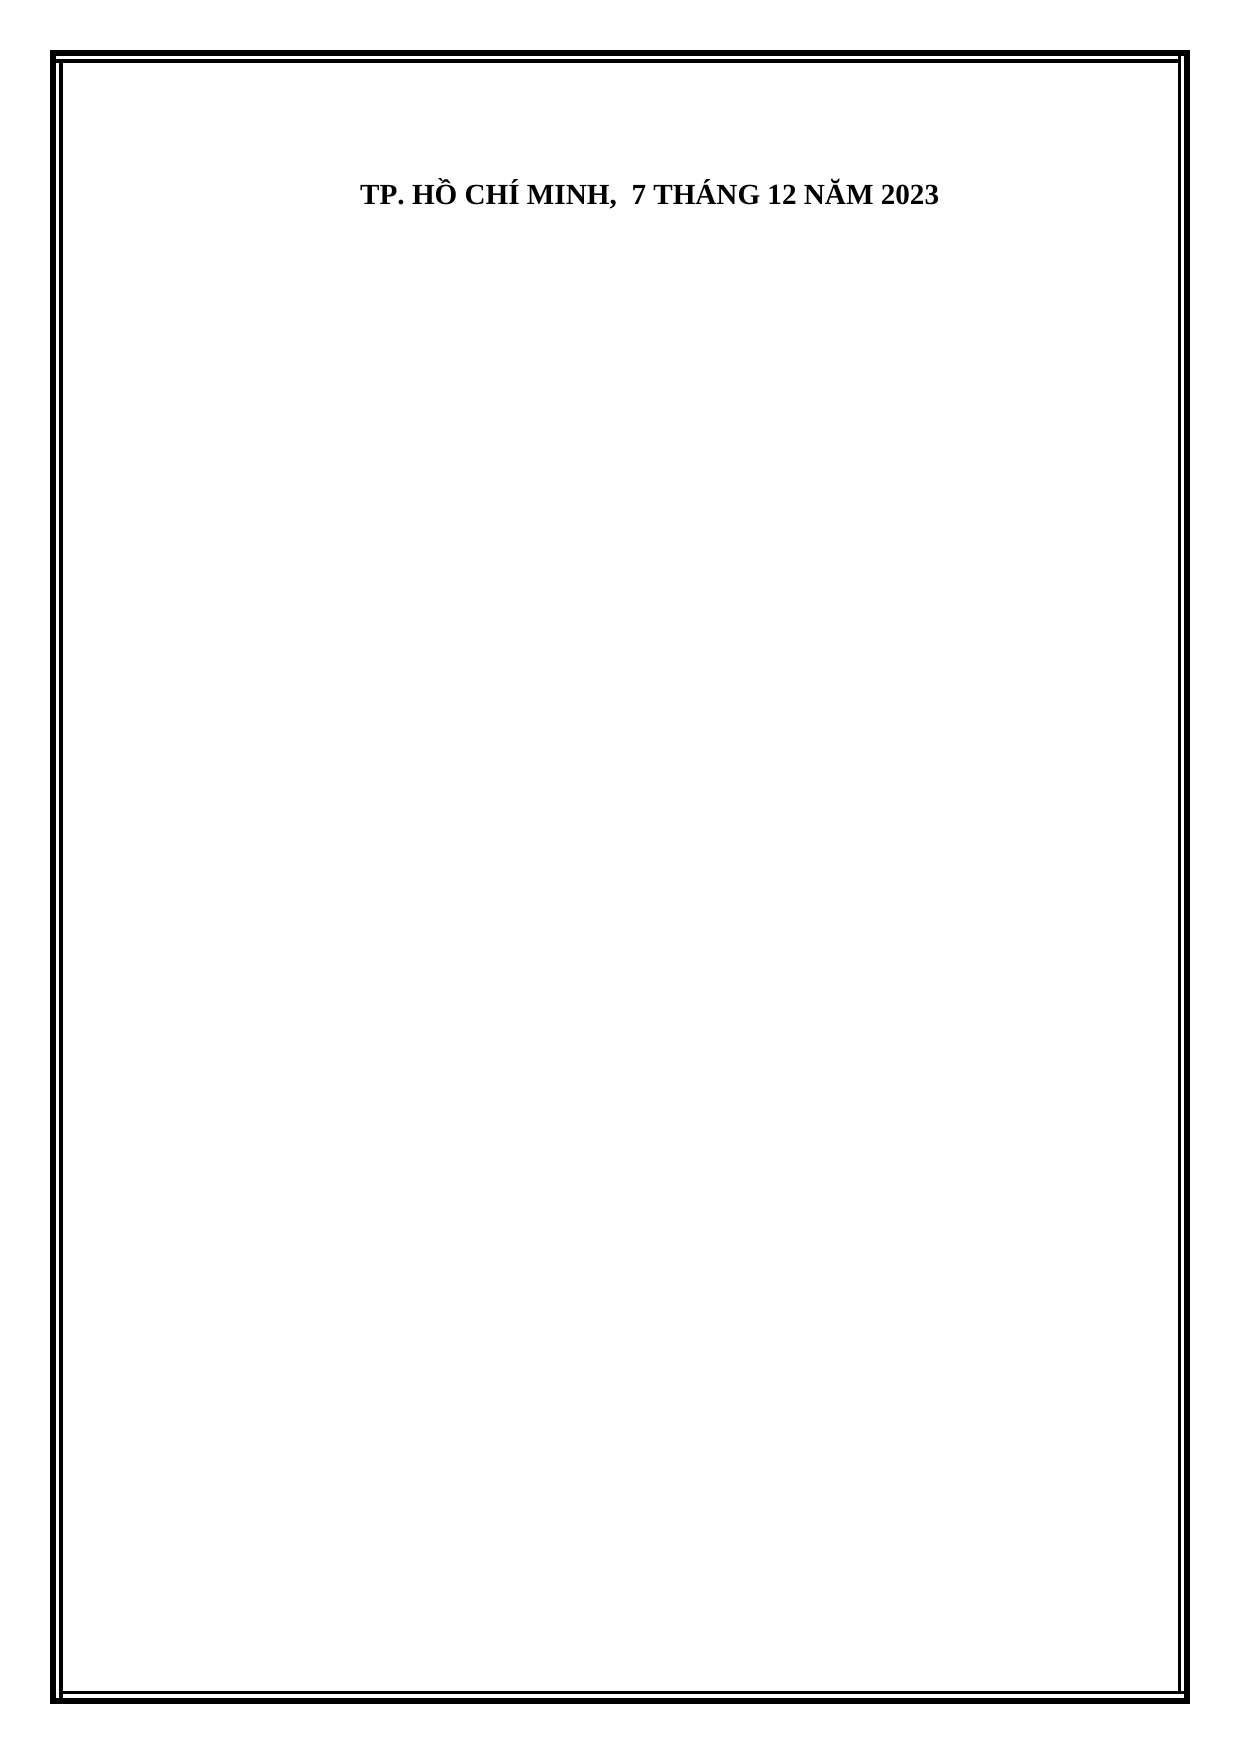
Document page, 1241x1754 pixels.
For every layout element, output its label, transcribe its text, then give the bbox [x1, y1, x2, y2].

text TP. HỒ CHÍ MINH, 7 THÁNG 12 NĂM 2023 [177, 177, 1122, 211]
